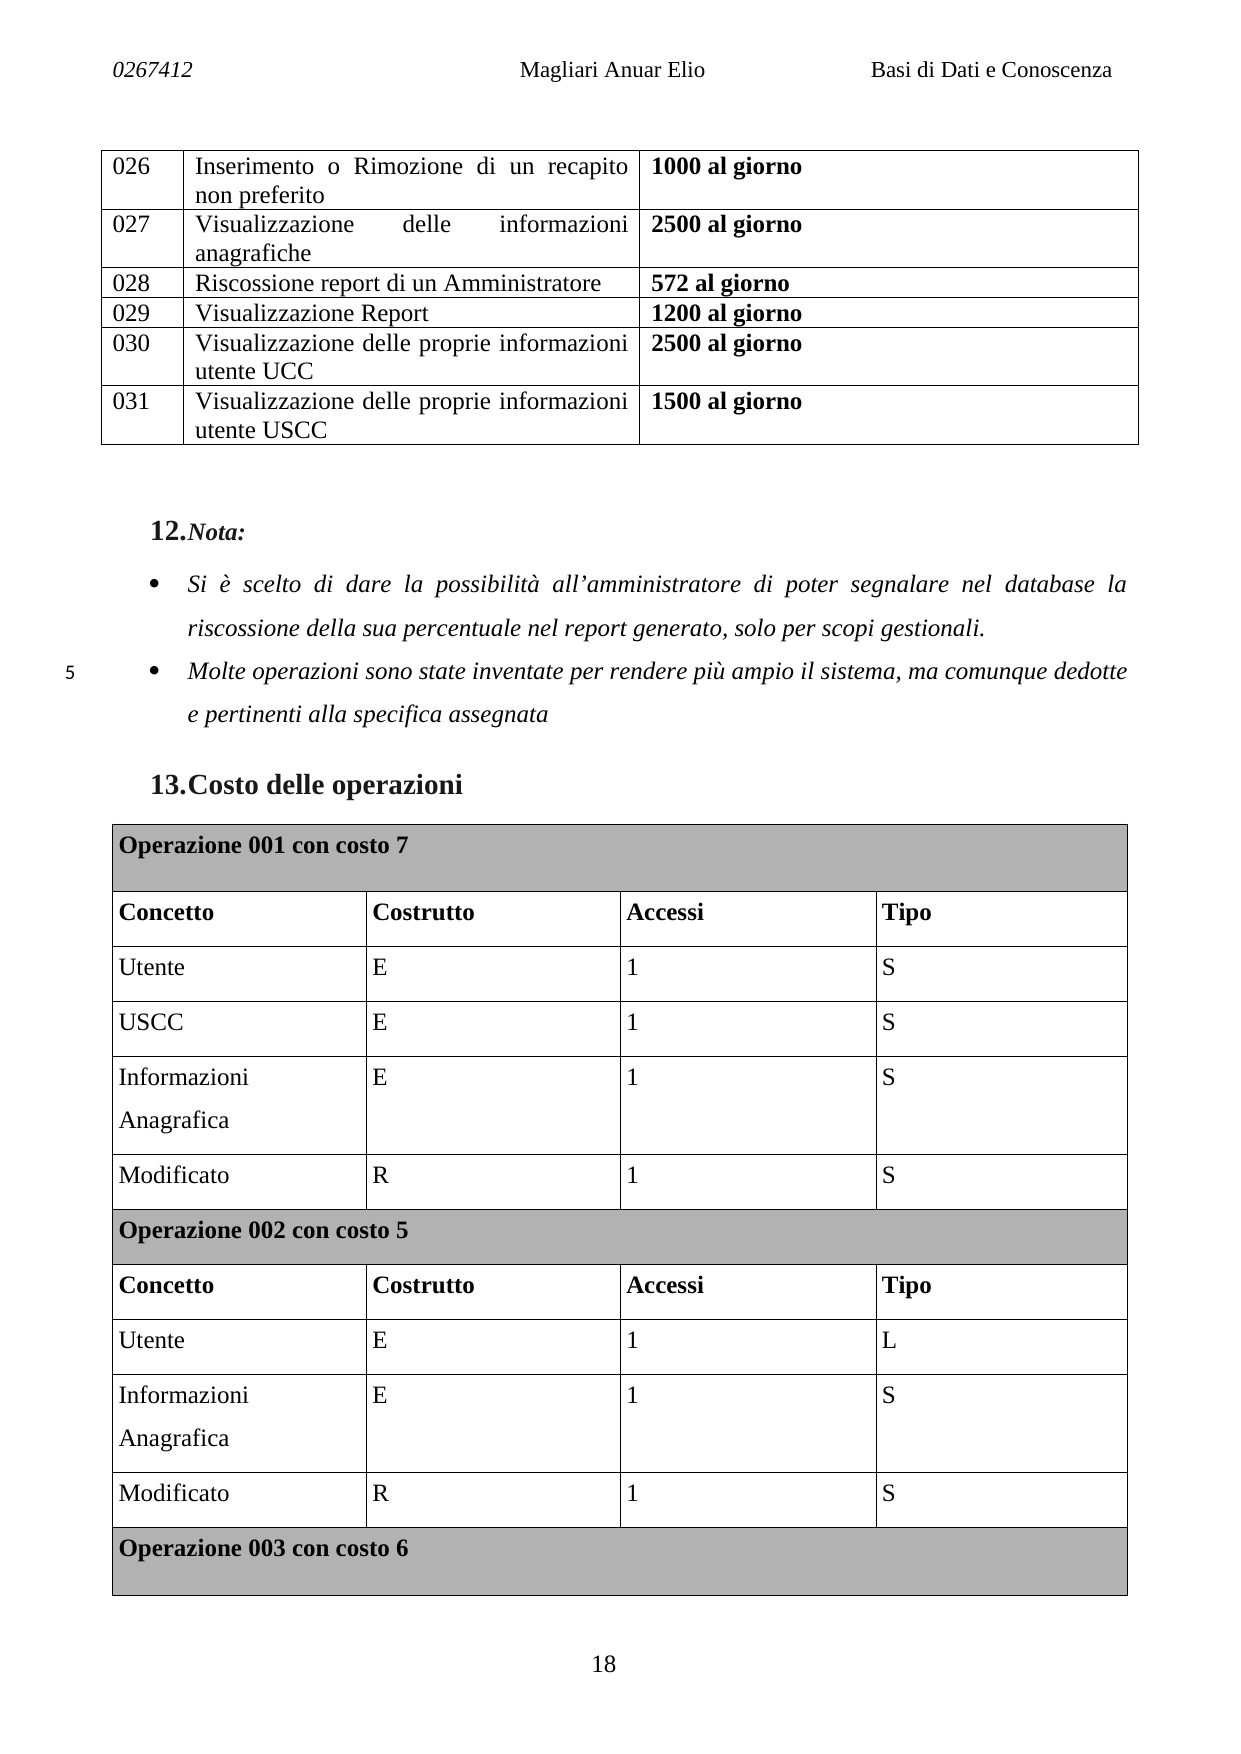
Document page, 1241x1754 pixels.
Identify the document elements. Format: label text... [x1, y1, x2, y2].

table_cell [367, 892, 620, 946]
list Molte operazioni sono state inventate per rendere più ampio il sistema, ma comunque dedotte e pertinenti alla specifica assegnata [150, 656, 1128, 728]
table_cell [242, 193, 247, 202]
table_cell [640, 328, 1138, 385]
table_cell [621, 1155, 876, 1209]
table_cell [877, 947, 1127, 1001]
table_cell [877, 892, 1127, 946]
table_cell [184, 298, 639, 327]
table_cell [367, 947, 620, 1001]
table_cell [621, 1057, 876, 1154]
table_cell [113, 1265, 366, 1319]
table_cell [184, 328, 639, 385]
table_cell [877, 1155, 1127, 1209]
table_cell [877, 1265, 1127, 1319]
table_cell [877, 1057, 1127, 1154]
subtitle Costo delle operazioni [150, 767, 1128, 801]
subtitle Nota: [150, 513, 1128, 546]
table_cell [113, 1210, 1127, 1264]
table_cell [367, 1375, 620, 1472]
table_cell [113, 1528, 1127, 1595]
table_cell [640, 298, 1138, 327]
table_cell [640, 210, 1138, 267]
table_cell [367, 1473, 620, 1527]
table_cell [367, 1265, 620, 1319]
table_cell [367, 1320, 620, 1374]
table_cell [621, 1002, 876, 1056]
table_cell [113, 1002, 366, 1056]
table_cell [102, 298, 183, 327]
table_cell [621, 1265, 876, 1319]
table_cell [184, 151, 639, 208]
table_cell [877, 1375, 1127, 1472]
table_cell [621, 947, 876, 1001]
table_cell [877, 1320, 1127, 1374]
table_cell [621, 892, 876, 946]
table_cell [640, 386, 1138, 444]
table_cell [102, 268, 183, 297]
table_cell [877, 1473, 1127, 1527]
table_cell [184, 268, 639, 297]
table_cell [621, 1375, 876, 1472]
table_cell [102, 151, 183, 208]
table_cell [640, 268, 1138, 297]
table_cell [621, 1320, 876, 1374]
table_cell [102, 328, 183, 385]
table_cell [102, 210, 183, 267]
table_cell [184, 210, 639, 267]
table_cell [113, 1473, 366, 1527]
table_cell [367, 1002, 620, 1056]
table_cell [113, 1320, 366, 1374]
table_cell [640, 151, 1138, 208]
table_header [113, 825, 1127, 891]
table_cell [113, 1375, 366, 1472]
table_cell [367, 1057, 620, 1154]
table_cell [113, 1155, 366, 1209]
list Si è scelto di dare la possibilità all’amministratore di poter segnalare nel database la riscossione della sua percentuale nel report generato, solo per scopi gestionali. [150, 569, 1128, 641]
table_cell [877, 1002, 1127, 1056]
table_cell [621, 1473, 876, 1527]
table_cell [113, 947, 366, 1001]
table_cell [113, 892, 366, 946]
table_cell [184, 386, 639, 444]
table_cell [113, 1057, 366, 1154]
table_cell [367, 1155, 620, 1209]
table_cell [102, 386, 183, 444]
